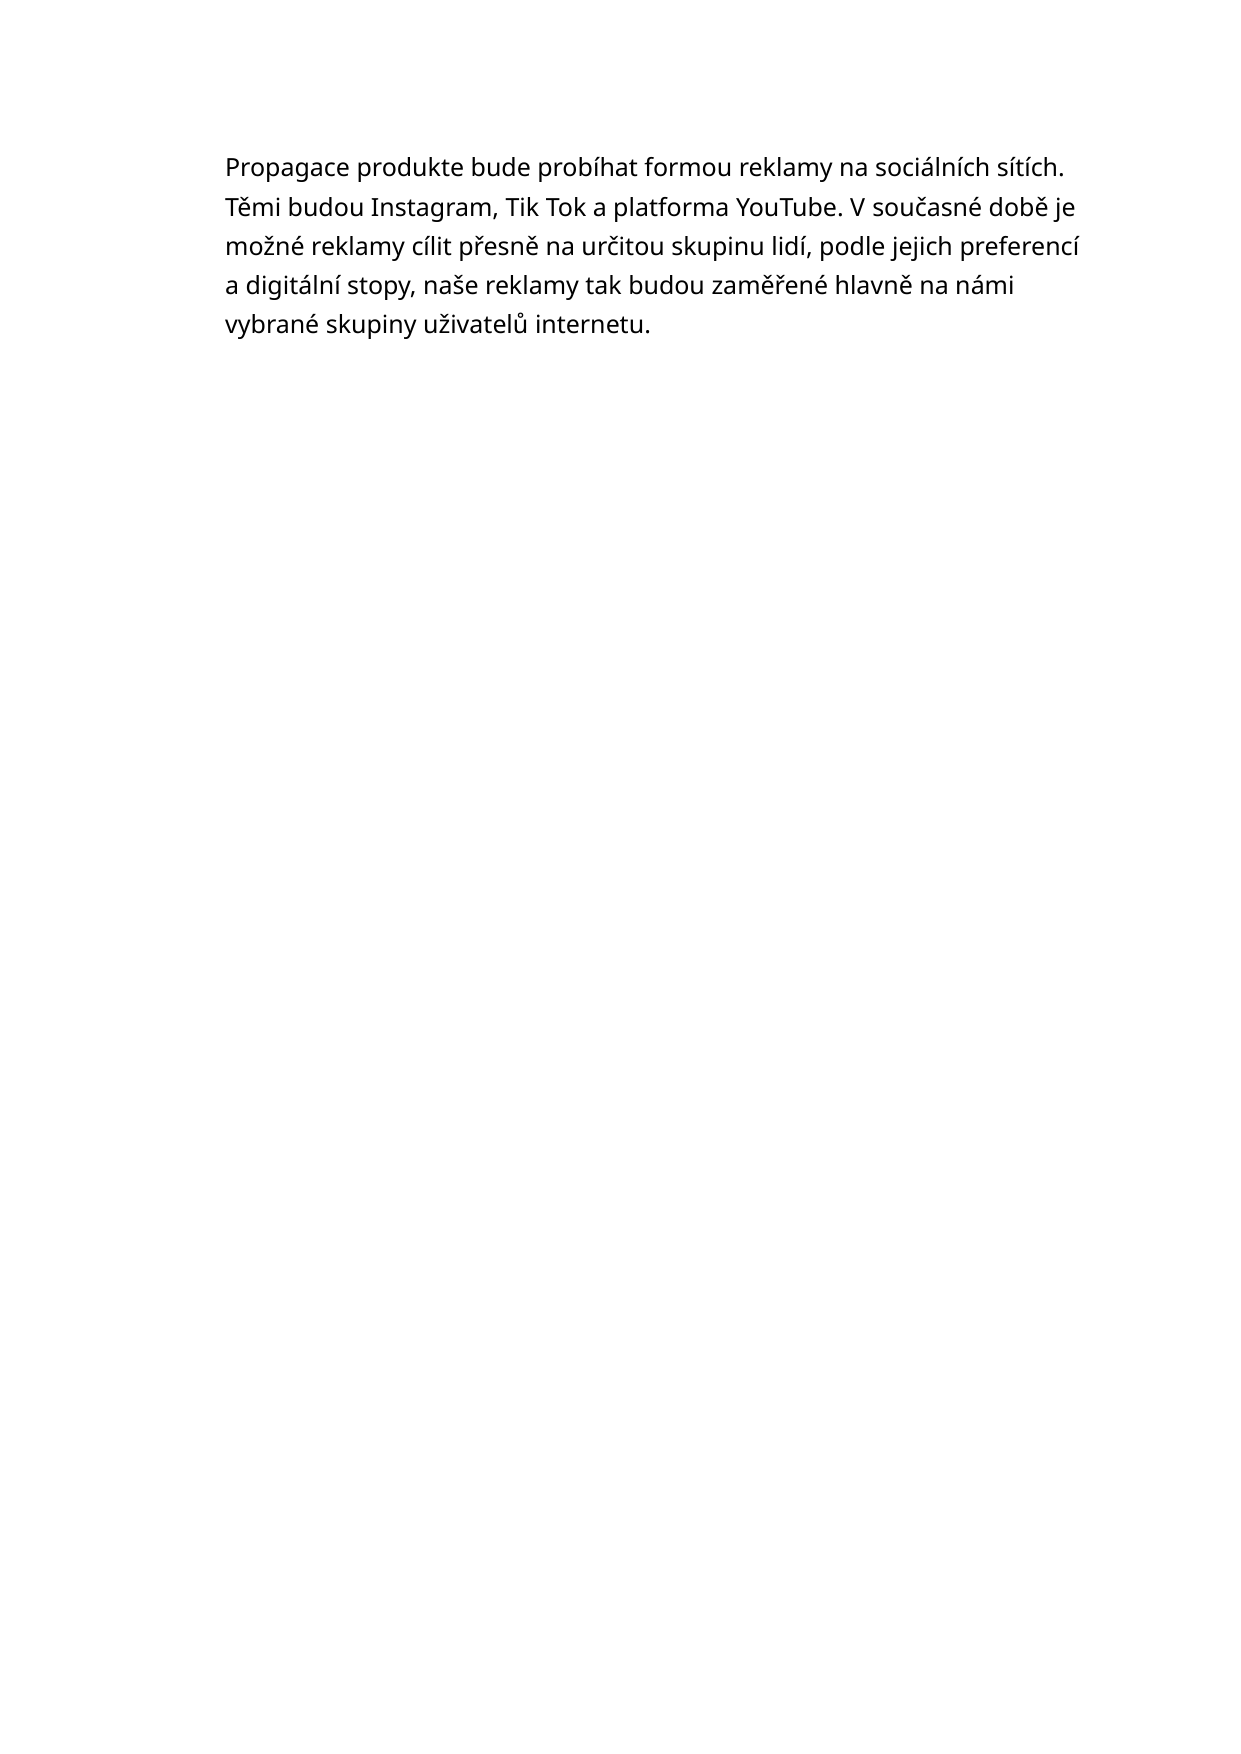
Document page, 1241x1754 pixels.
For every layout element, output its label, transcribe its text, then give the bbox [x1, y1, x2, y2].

list Propagace produkte bude probíhat formou reklamy na sociálních sítích. Těmi budou Instagram, Tik Tok a platforma YouTube. V současné době je možné reklamy cílit přesně na určitou skupinu lidí, podle jejich preferencí a digitální stopy, naše reklamy tak budou zaměřené hlavně na námi vybrané skupiny uživatelů internetu. [225, 150, 1090, 341]
